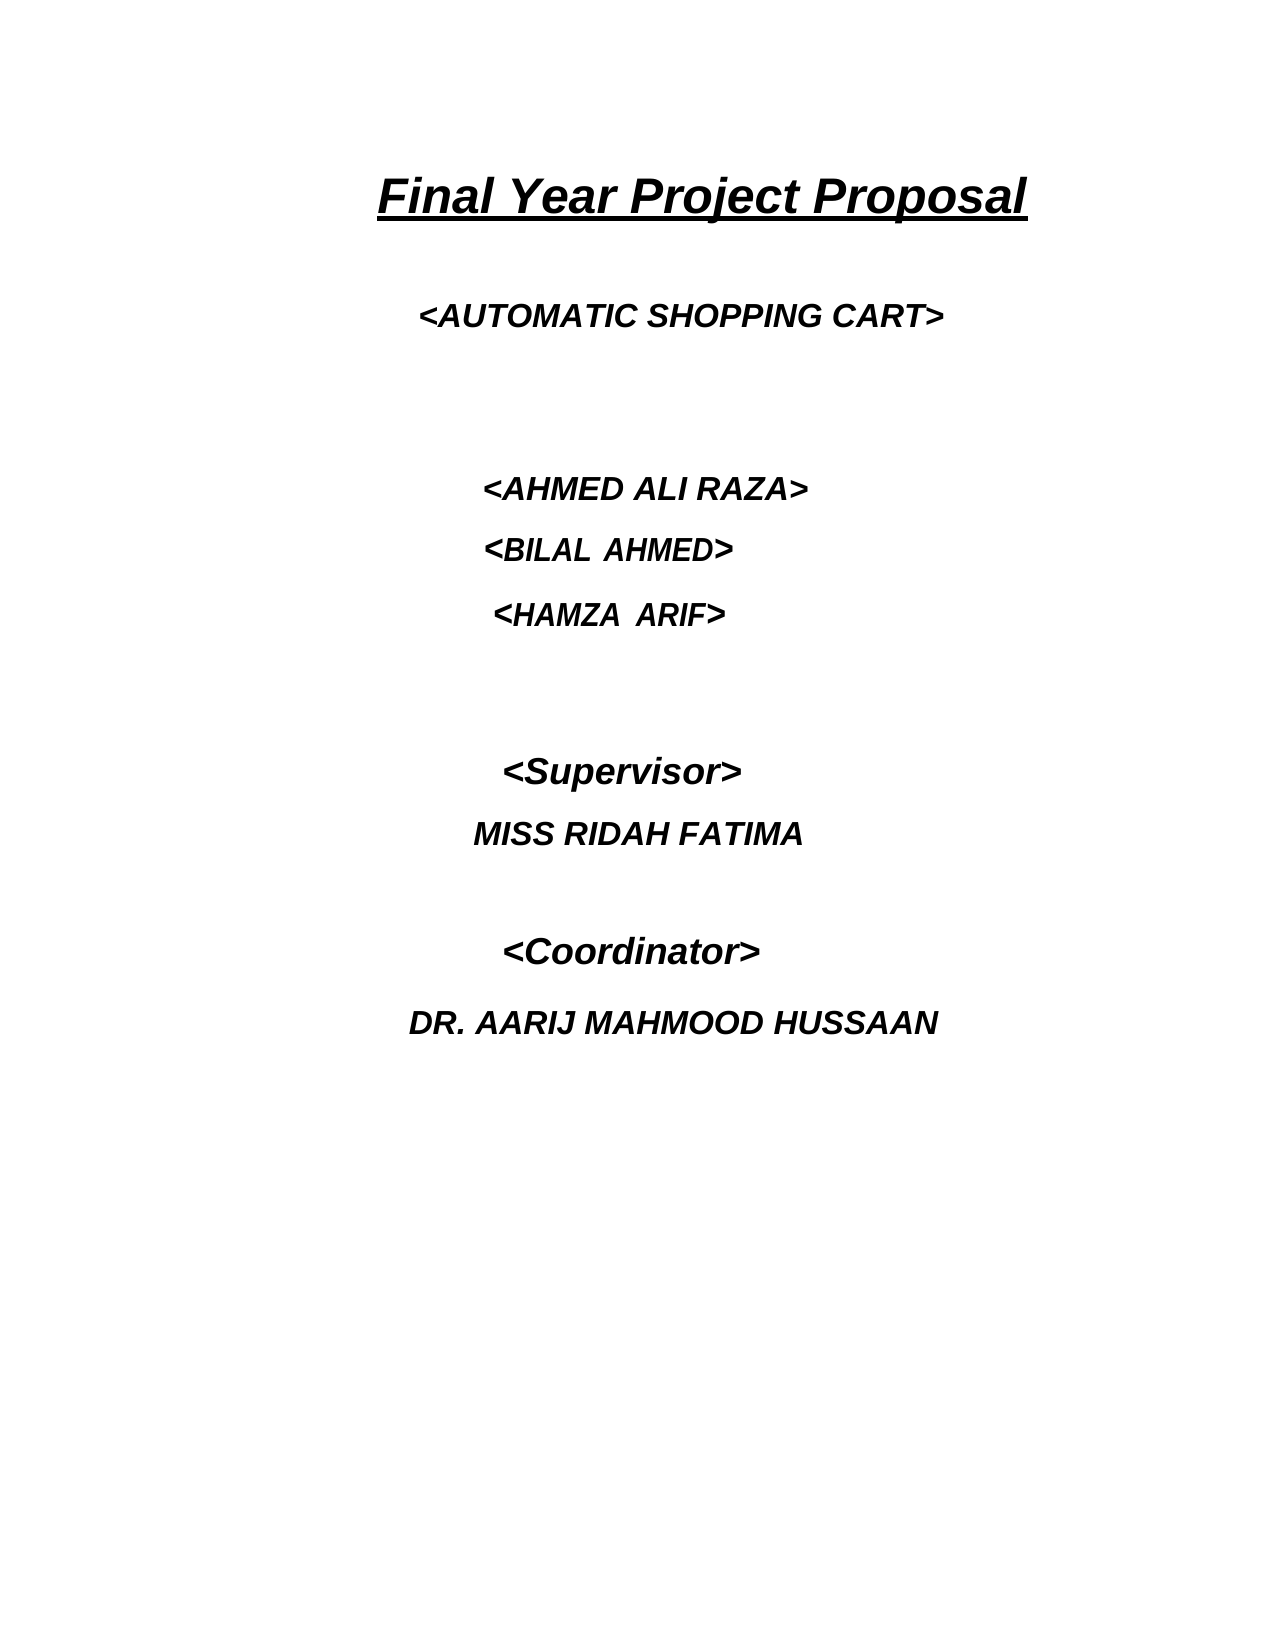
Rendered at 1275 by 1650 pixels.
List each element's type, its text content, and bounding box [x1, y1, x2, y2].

text MISS RIDAH FATIMA [408, 814, 975, 852]
text <Coordinator> [408, 929, 953, 972]
text <AHMED ALI RAZA> [408, 469, 942, 507]
text <BILAL AHMED> [408, 526, 942, 569]
text Final Year Project Proposal [169, 166, 1187, 224]
text <Supervisor> [408, 749, 942, 792]
text <HAMZA ARIF> [408, 591, 942, 634]
text <AUTOMATIC SHOPPING CART> [169, 296, 1187, 334]
text DR. AARIJ MAHMOOD HUSSAAN [408, 1003, 953, 1042]
